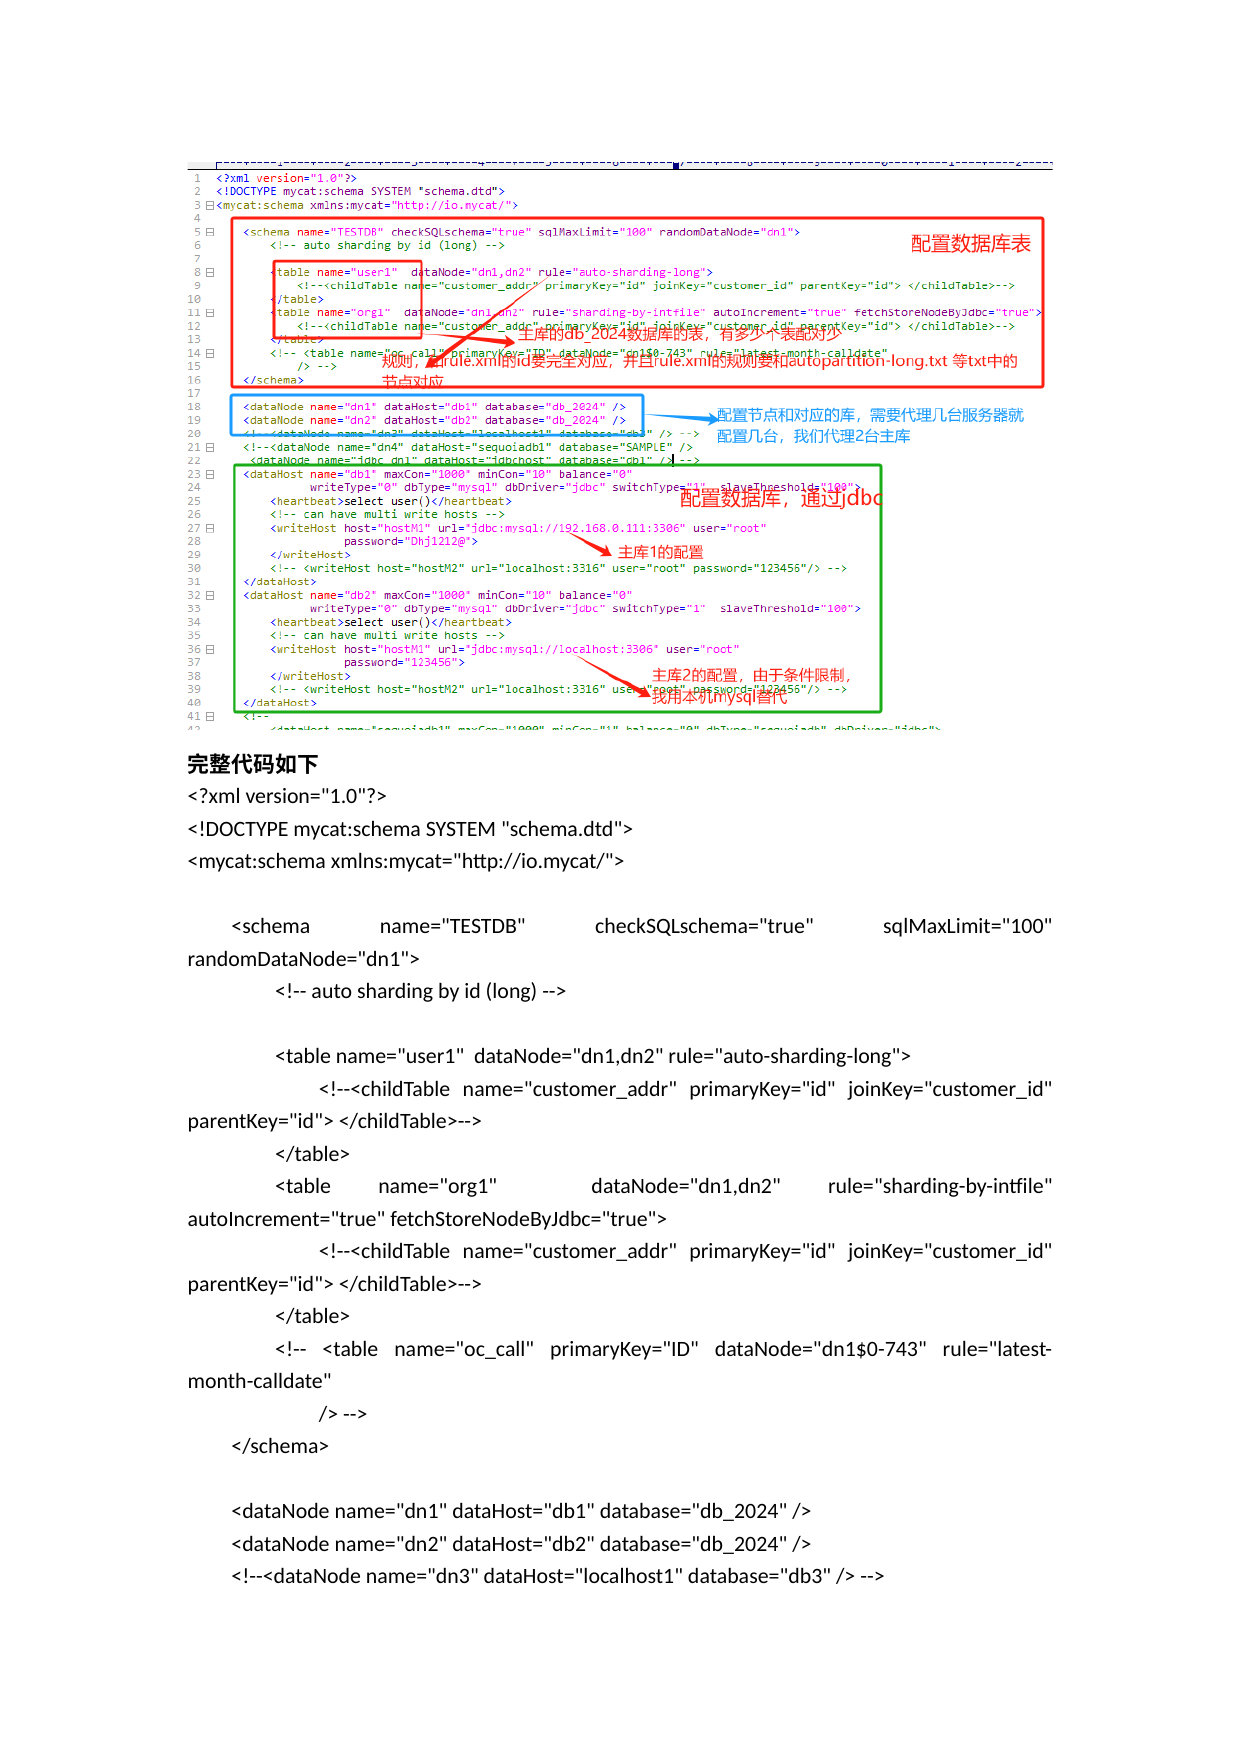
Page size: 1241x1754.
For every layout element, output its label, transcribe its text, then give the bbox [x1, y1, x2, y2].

text <?xml version="1.0"?> [187, 779, 1053, 812]
text <dataNode name="dn1" dataHost="db1" database="db_2024" /> [187, 1494, 1053, 1527]
text <!--<dataNode name="dn3" dataHost="localhost1" database="db3" /> --> [187, 1559, 1053, 1592]
text 完整代码如下 [187, 747, 1053, 779]
text <dataNode name="dn2" dataHost="db2" database="db_2024" /> [187, 1527, 1053, 1559]
text <schema name="TESTDB" checkSQLschema="true" sqlMaxLimit="100" randomDataNode="dn1"> [187, 909, 1053, 974]
text <mycat:schema xmlns:mycat="http://io.mycat/"> [187, 844, 1053, 877]
text <!-- <table name="oc_call" primaryKey="ID" dataNode="dn1$0-743" rule="latest-month-calldate" [187, 1332, 1053, 1397]
text /> --> [187, 1397, 1053, 1429]
text <!--<childTable name="customer_addr" primaryKey="id" joinKey="customer_id" parentKey="id"> </childTable>--> [187, 1072, 1053, 1137]
text </table> [187, 1137, 1053, 1169]
picture [187, 162, 1053, 730]
text </table> [187, 1299, 1053, 1332]
text <!--<childTable name="customer_addr" primaryKey="id" joinKey="customer_id" parentKey="id"> </childTable>--> [187, 1234, 1053, 1299]
text <table name="org1" dataNode="dn1,dn2" rule="sharding-by-intfile" autoIncrement="true" fetchStoreNodeByJdbc="true"> [187, 1169, 1053, 1234]
text <!DOCTYPE mycat:schema SYSTEM "schema.dtd"> [187, 812, 1053, 844]
text </schema> [187, 1429, 1053, 1462]
text <!-- auto sharding by id (long) --> [187, 974, 1053, 1007]
text <table name="user1" dataNode="dn1,dn2" rule="auto-sharding-long"> [187, 1039, 1053, 1072]
